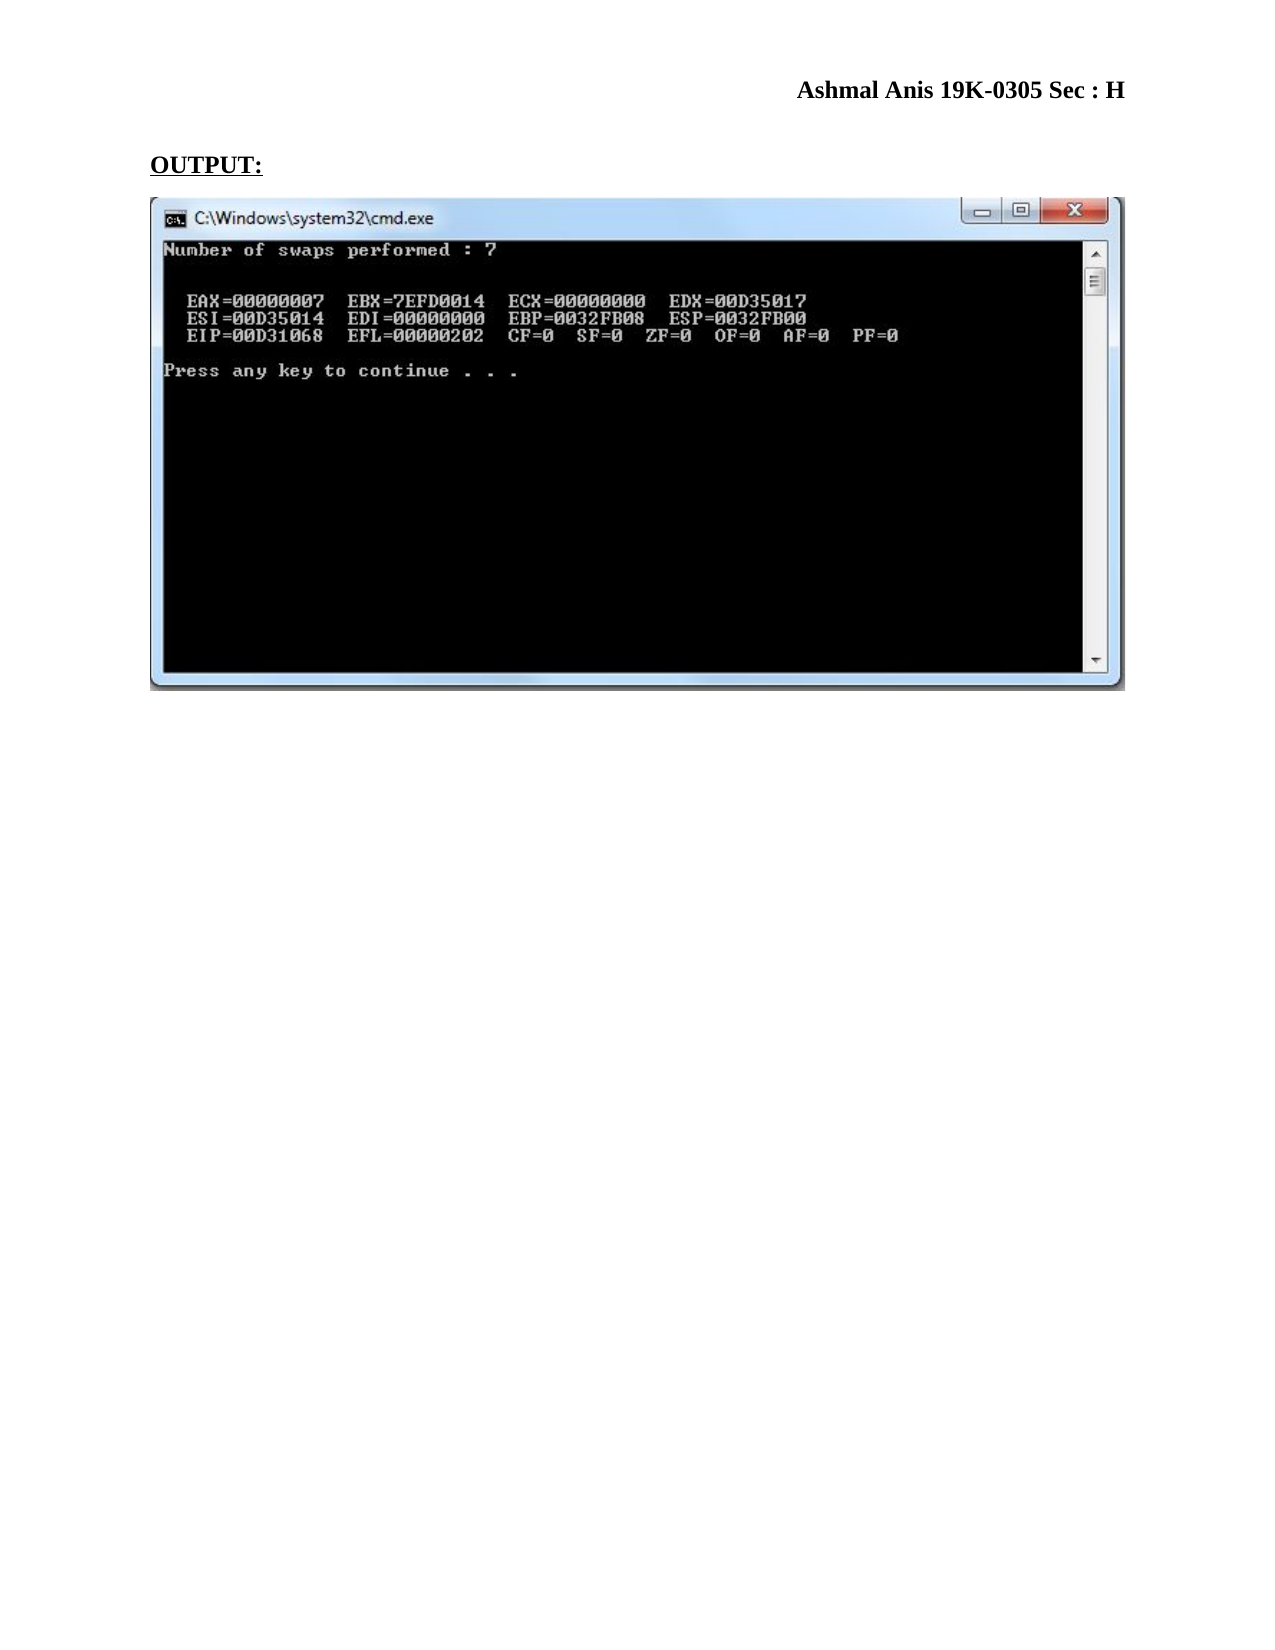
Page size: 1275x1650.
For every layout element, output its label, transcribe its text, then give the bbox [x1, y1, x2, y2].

text OUTPUT: [150, 150, 1125, 179]
picture [150, 197, 1125, 691]
